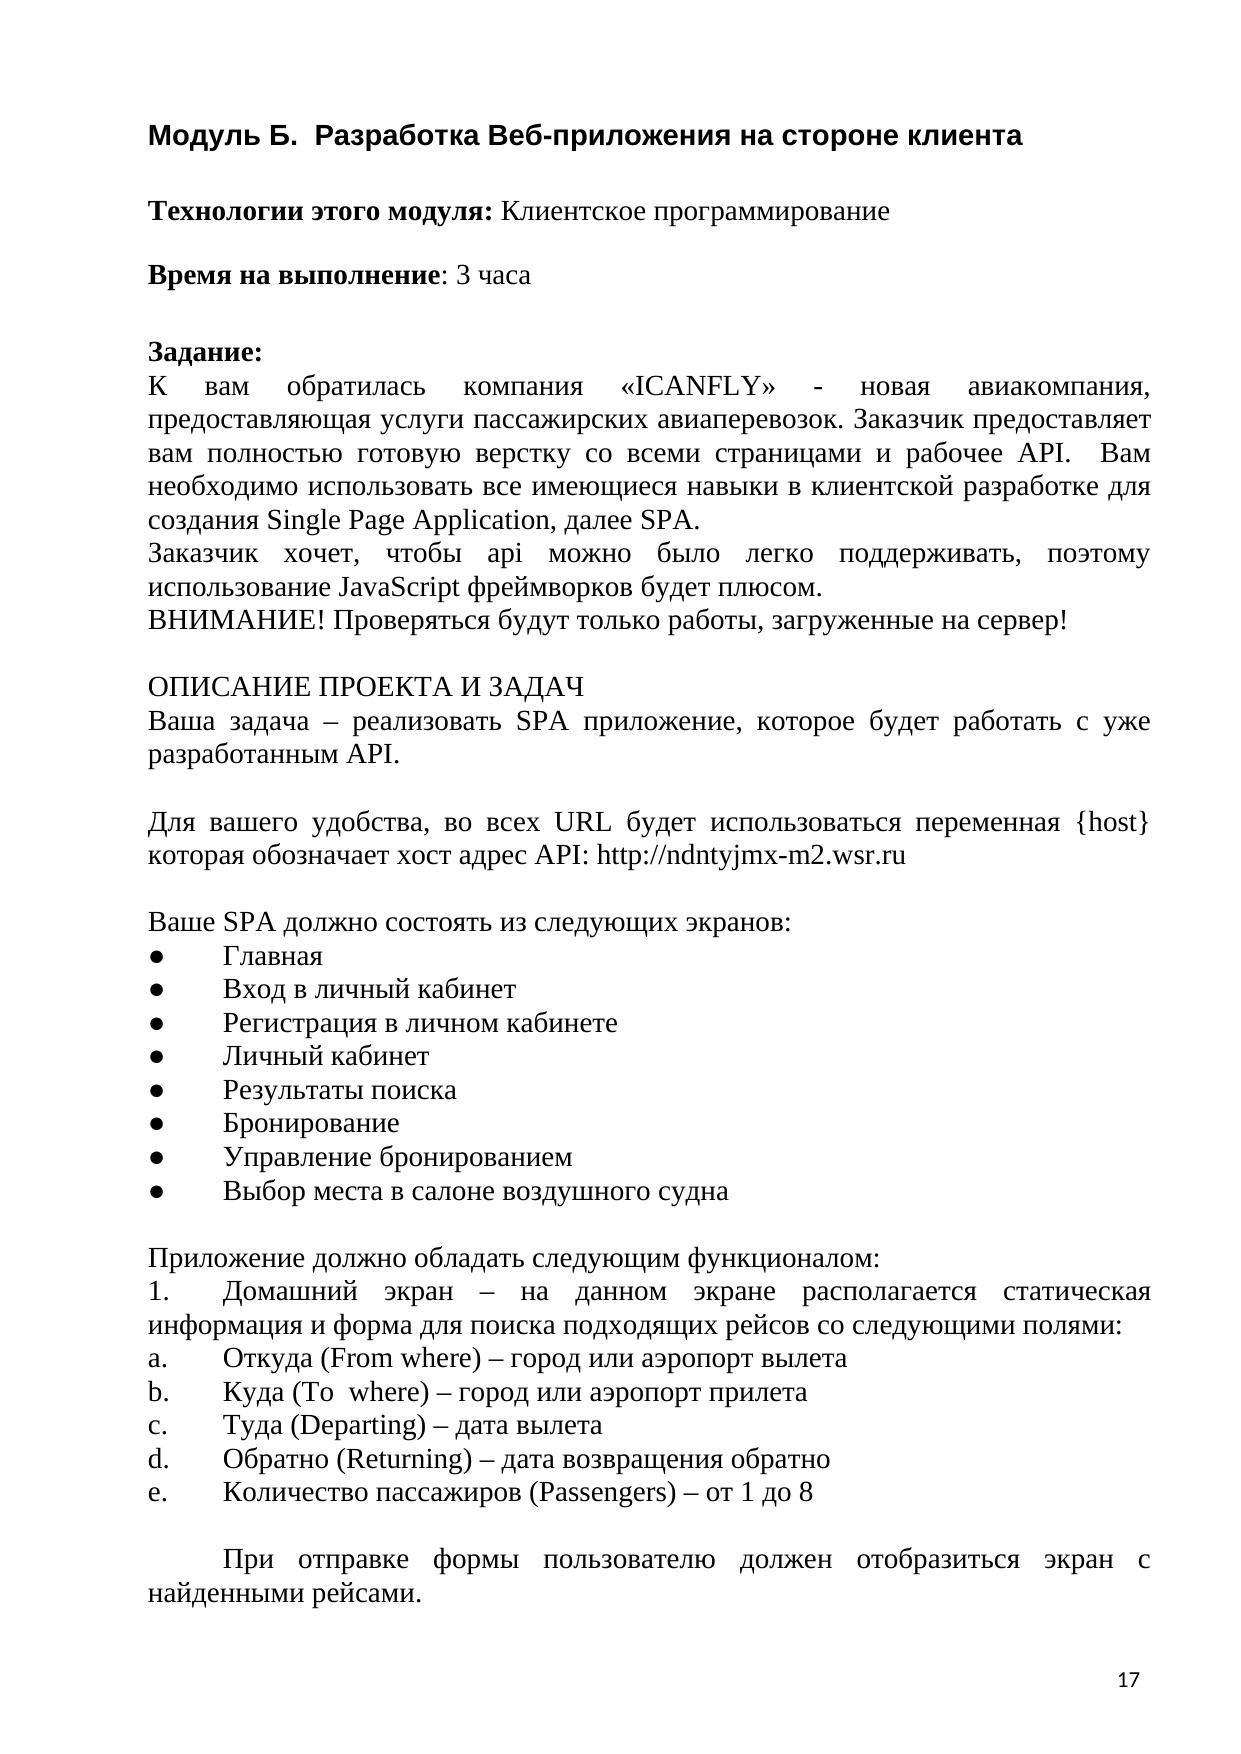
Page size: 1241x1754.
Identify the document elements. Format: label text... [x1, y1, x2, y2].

text Для вашего удобства, во всех URL будет использоваться переменная {host} которая обозначает хост адрес API: http://ndntyjmx-m2.wsr.ru [148, 804, 1152, 871]
text Время на выполнение: 3 часа [148, 257, 1152, 291]
subtitle Модуль Б. Разработка Веб-приложения на стороне клиента [148, 118, 1152, 152]
text Технологии этого модуля: Клиентское программирование [148, 193, 1152, 227]
text ● Вход в личный кабинет [148, 971, 1152, 1005]
text Приложение должно обладать следующим функционалом: [148, 1240, 1152, 1273]
text c. Туда (Departing) – дата вылета [148, 1407, 1152, 1441]
text ● Главная [148, 938, 1152, 971]
text К вам обратилась компания «ICANFLY» - новая авиакомпания, предоставляющая услуги пассажирских авиаперевозок. Заказчик предоставляет вам полностью готовую верстку со всеми страницами и рабочее API. Вам необходимо использовать все имеющиеся навыки в клиентской разработке для создания Single Page Application, далее SPA. [148, 368, 1152, 535]
text 1. Домашний экран – на данном экране располагается статическая информация и форма для поиска подходящих рейсов со следующими полями: [148, 1273, 1152, 1340]
text ● Бронирование [148, 1106, 1152, 1139]
text При отправке формы пользователю должен отобразиться экран с найденными рейсами. [148, 1542, 1152, 1609]
text ● Личный кабинет [148, 1038, 1152, 1072]
text b. Куда (To where) – город или аэропорт прилета [148, 1374, 1152, 1407]
text ВНИМАНИЕ! Проверяться будут только работы, загруженные на сервер! [148, 602, 1152, 636]
text a. Откуда (From where) – город или аэропорт вылета [148, 1340, 1152, 1374]
text Ваше SPA должно состоять из следующих экранов: [148, 904, 1152, 938]
text e. Количество пассажиров (Passengers) – от 1 до 8 [148, 1474, 1152, 1508]
text ● Выбор места в салоне воздушного судна [148, 1173, 1152, 1206]
text Задание: [148, 334, 1152, 368]
text Заказчик хочет, чтобы api можно было легко поддерживать, поэтому использование JavaScript фреймворков будет плюсом. [148, 535, 1152, 602]
text ОПИСАНИЕ ПРОЕКТА И ЗАДАЧ [148, 669, 1152, 703]
text d. Обратно (Returning) – дата возвращения обратно [148, 1441, 1152, 1474]
text Ваша задача – реализовать SPA приложение, которое будет работать с уже разработанным API. [148, 703, 1152, 770]
text ● Регистрация в личном кабинете [148, 1005, 1152, 1038]
text ● Результаты поиска [148, 1072, 1152, 1106]
text ● Управление бронированием [148, 1139, 1152, 1173]
